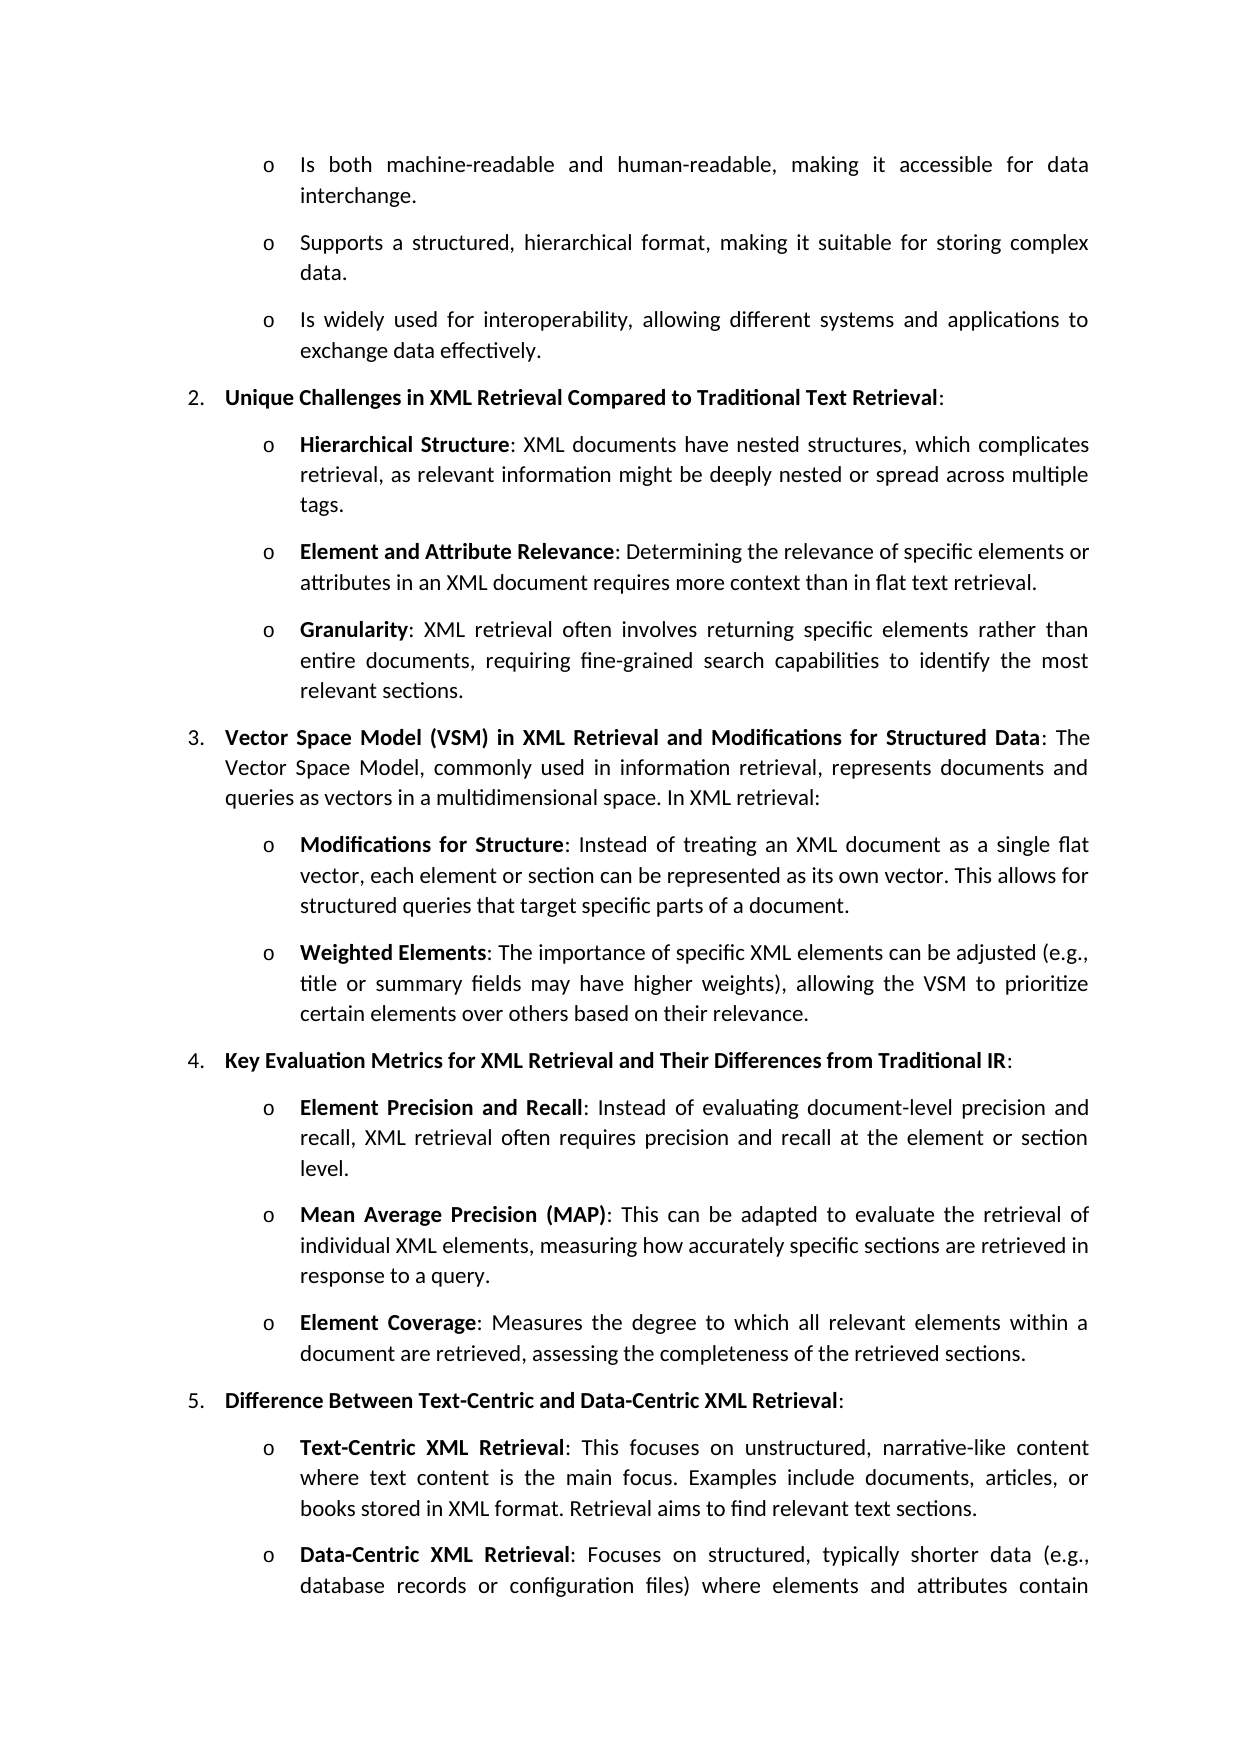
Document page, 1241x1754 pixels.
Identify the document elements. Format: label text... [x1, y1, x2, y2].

list Element and Attribute Relevance: Determining the relevance of specific elements or attributes in an XML document requires more context than in flat text retrieval. [262, 537, 1090, 596]
list Mean Average Precision (MAP): This can be adapted to evaluate the retrieval of individual XML elements, measuring how accurately specific sections are retrieved in response to a query. [262, 1201, 1090, 1289]
list Text-Centric XML Retrieval: This focuses on unstructured, narrative-like content where text content is the main focus. Examples include documents, articles, or books stored in XML format. Retrieval aims to find relevant text sections. [262, 1433, 1090, 1522]
list Key Evaluation Metrics for XML Retrieval and Their Differences from Traditional IR: [187, 1046, 1090, 1074]
list Vector Space Model (VSM) in XML Retrieval and Modifications for Structured Data: The Vector Space Model, commonly used in information retrieval, represents documents and queries as vectors in a multidimensional space. In XML retrieval: [187, 723, 1090, 811]
list Granularity: XML retrieval often involves returning specific elements rather than entire documents, requiring fine-grained search capabilities to identify the most relevant sections. [262, 615, 1090, 704]
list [262, 1541, 1090, 1599]
list Is both machine-readable and human-readable, making it accessible for data interchange. [262, 150, 1090, 209]
list Difference Between Text-Centric and Data-Centric XML Retrieval: [187, 1386, 1090, 1414]
list Supports a structured, hierarchical format, making it suitable for storing complex data. [262, 228, 1090, 286]
list Unique Challenges in XML Retrieval Compared to Traditional Text Retrieval: [187, 383, 1090, 411]
list Element Coverage: Measures the degree to which all relevant elements within a document are retrieved, assessing the completeness of the retrieved sections. [262, 1308, 1090, 1367]
list Element Precision and Recall: Instead of evaluating document-level precision and recall, XML retrieval often requires precision and recall at the element or section level. [262, 1093, 1090, 1182]
list Hierarchical Structure: XML documents have nested structures, which complicates retrieval, as relevant information might be deeply nested or spread across multiple tags. [262, 430, 1090, 519]
list Is widely used for interoperability, allowing different systems and applications to exchange data effectively. [262, 305, 1090, 364]
list Weighted Elements: The importance of specific XML elements can be adjusted (e.g., title or summary fields may have higher weights), allowing the VSM to prioritize certain elements over others based on their relevance. [262, 938, 1090, 1027]
list Modifications for Structure: Instead of treating an XML document as a single flat vector, each element or section can be represented as its own vector. This allows for structured queries that target specific parts of a document. [262, 830, 1090, 919]
